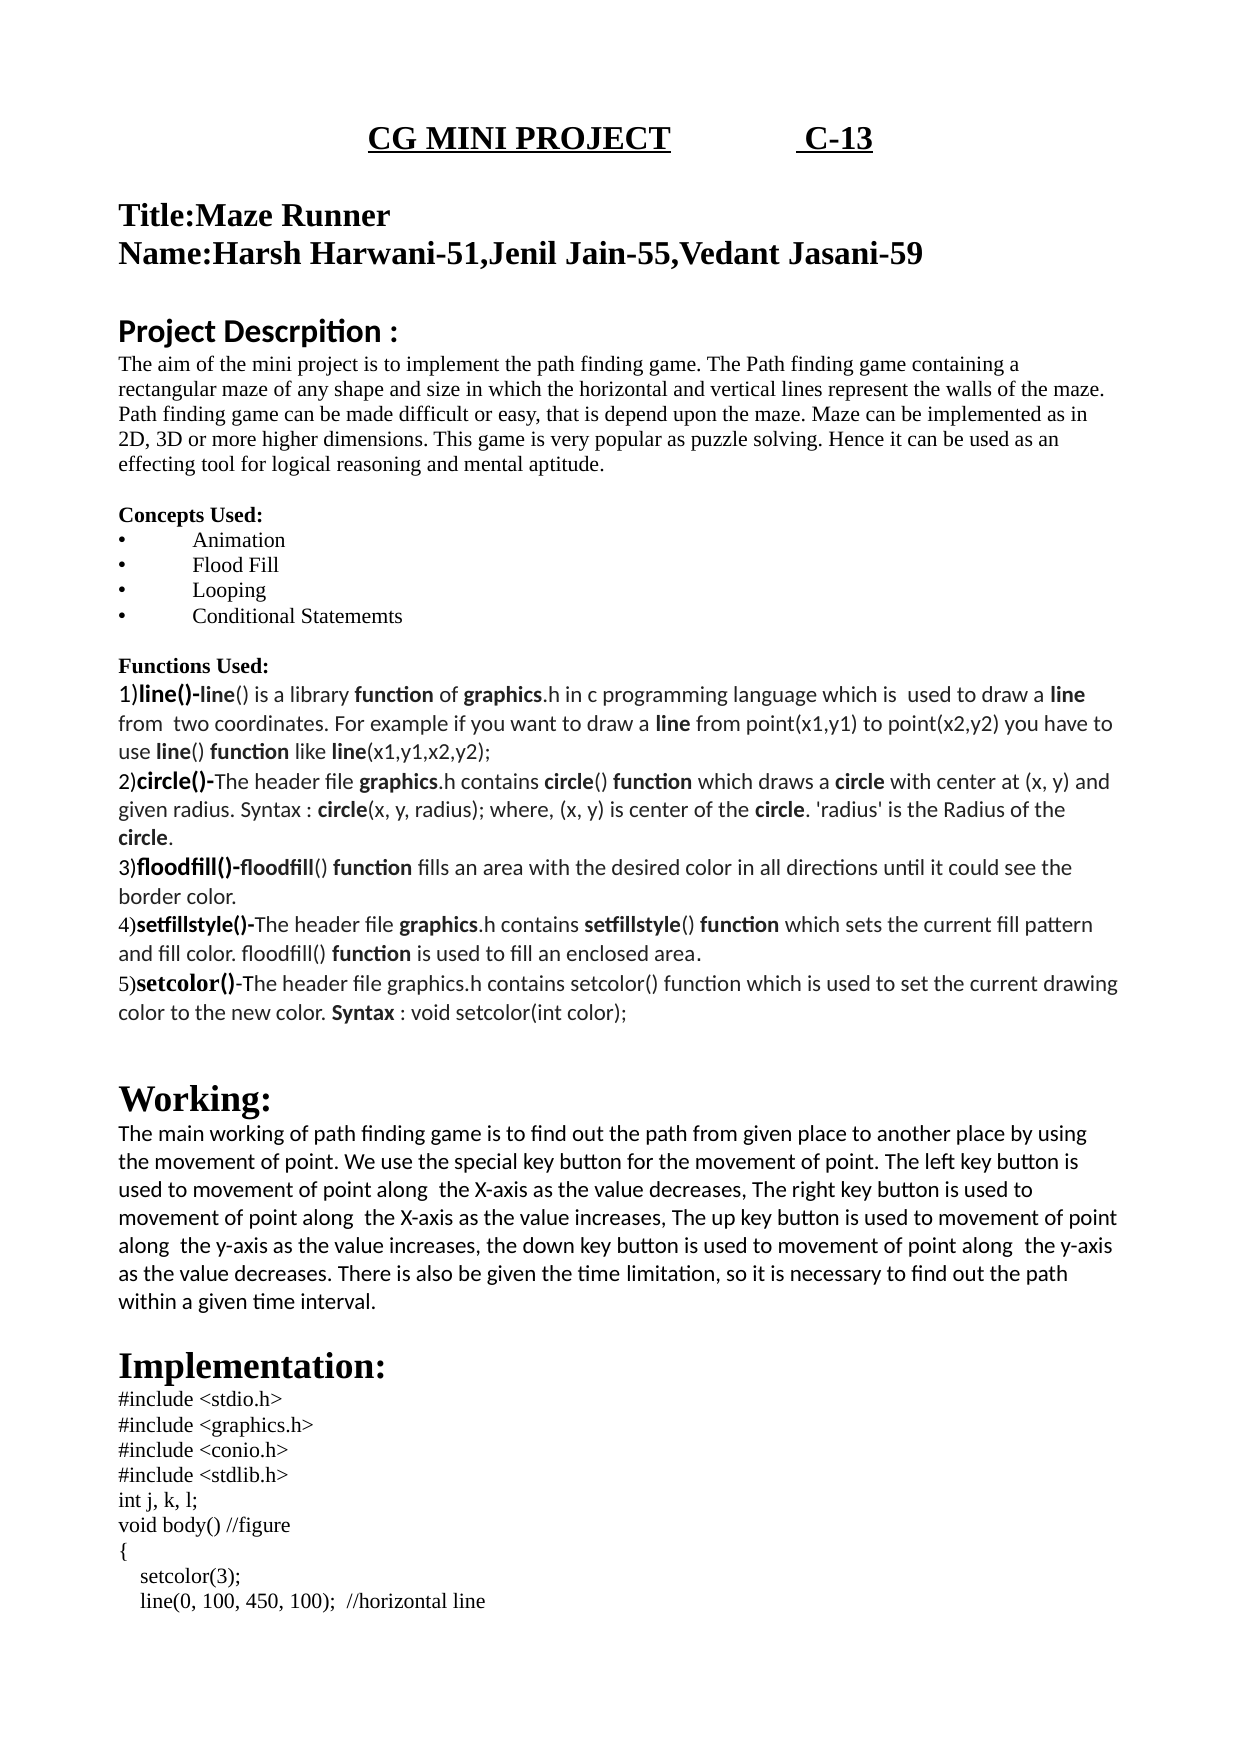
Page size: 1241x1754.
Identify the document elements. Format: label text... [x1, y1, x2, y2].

text #include <graphics.h> [118, 1412, 1122, 1437]
list Animation [118, 527, 1122, 552]
text 4)setfillstyle()-The header file graphics.h contains setfillstyle() function which sets the current fill pattern and fill color. floodfill() function is used to fill an enclosed area. [118, 910, 1122, 967]
text #include <stdlib.h> [118, 1462, 1122, 1487]
list Flood Fill [118, 552, 1122, 577]
text { [118, 1538, 1122, 1563]
text Functions Used: [118, 653, 1122, 678]
text void body() //figure [118, 1512, 1122, 1538]
text #include <conio.h> [118, 1437, 1122, 1462]
text int j, k, l; [118, 1487, 1122, 1512]
text Name:Harsh Harwani-51,Jenil Jain-55,Vedant Jasani-59 [118, 233, 1122, 271]
text line(0, 100, 450, 100); //horizontal line [118, 1588, 1122, 1613]
text The main working of path finding game is to find out the path from given place to another place by using the movement of point. We use the special key button for the movement of point. The left key button is used to movement of point along the X-axis as the value decreases, The right key button is used to movement of point along the X-axis as the value increases, The up key button is used to movement of point along the y-axis as the value increases, the down key button is used to movement of point along the y-axis as the value decreases. There is also be given the time limitation, so it is necessary to find out the path within a given time interval. [118, 1119, 1122, 1315]
text Concepts Used: [118, 502, 1122, 527]
text Project Descrpition : [118, 310, 1122, 351]
text #include <stdio.h> [118, 1386, 1122, 1412]
text 5)setcolor()-The header file graphics.h contains setcolor() function which is used to set the current drawing color to the new color. Syntax : void setcolor(int color); [118, 967, 1122, 1026]
text setcolor(3); [118, 1563, 1122, 1588]
text Working: [118, 1076, 1122, 1119]
text The aim of the mini project is to implement the path finding game. The Path finding game containing a rectangular maze of any shape and size in which the horizontal and vertical lines represent the walls of the maze. Path finding game can be made difficult or easy, that is depend upon the maze. Maze can be implemented as in 2D, 3D or more higher dimensions. This game is very popular as puzzle solving. Hence it can be used as an effecting tool for logical reasoning and mental aptitude. [118, 351, 1122, 477]
text 1)line()-line() is a library function of graphics.h in c programming language which is used to draw a line from two coordinates. For example if you want to draw a line from point(x1,y1) to point(x2,y2) you have to use line() function like line(x1,y1,x2,y2); [118, 678, 1122, 765]
text Implementation: [118, 1343, 1122, 1386]
text Title:Maze Runner [118, 195, 1122, 233]
list Conditional Statememts [118, 603, 1122, 628]
text CG MINI PROJECT C-13 [118, 118, 1122, 156]
text 3)floodfill()-floodfill() function fills an area with the desired color in all directions until it could see the border color. [118, 851, 1122, 910]
text 2)circle()-The header file graphics.h contains circle() function which draws a circle with center at (x, y) and given radius. Syntax : circle(x, y, radius); where, (x, y) is center of the circle. 'radius' is the Radius of the circle. [118, 765, 1122, 851]
list Looping [118, 577, 1122, 603]
